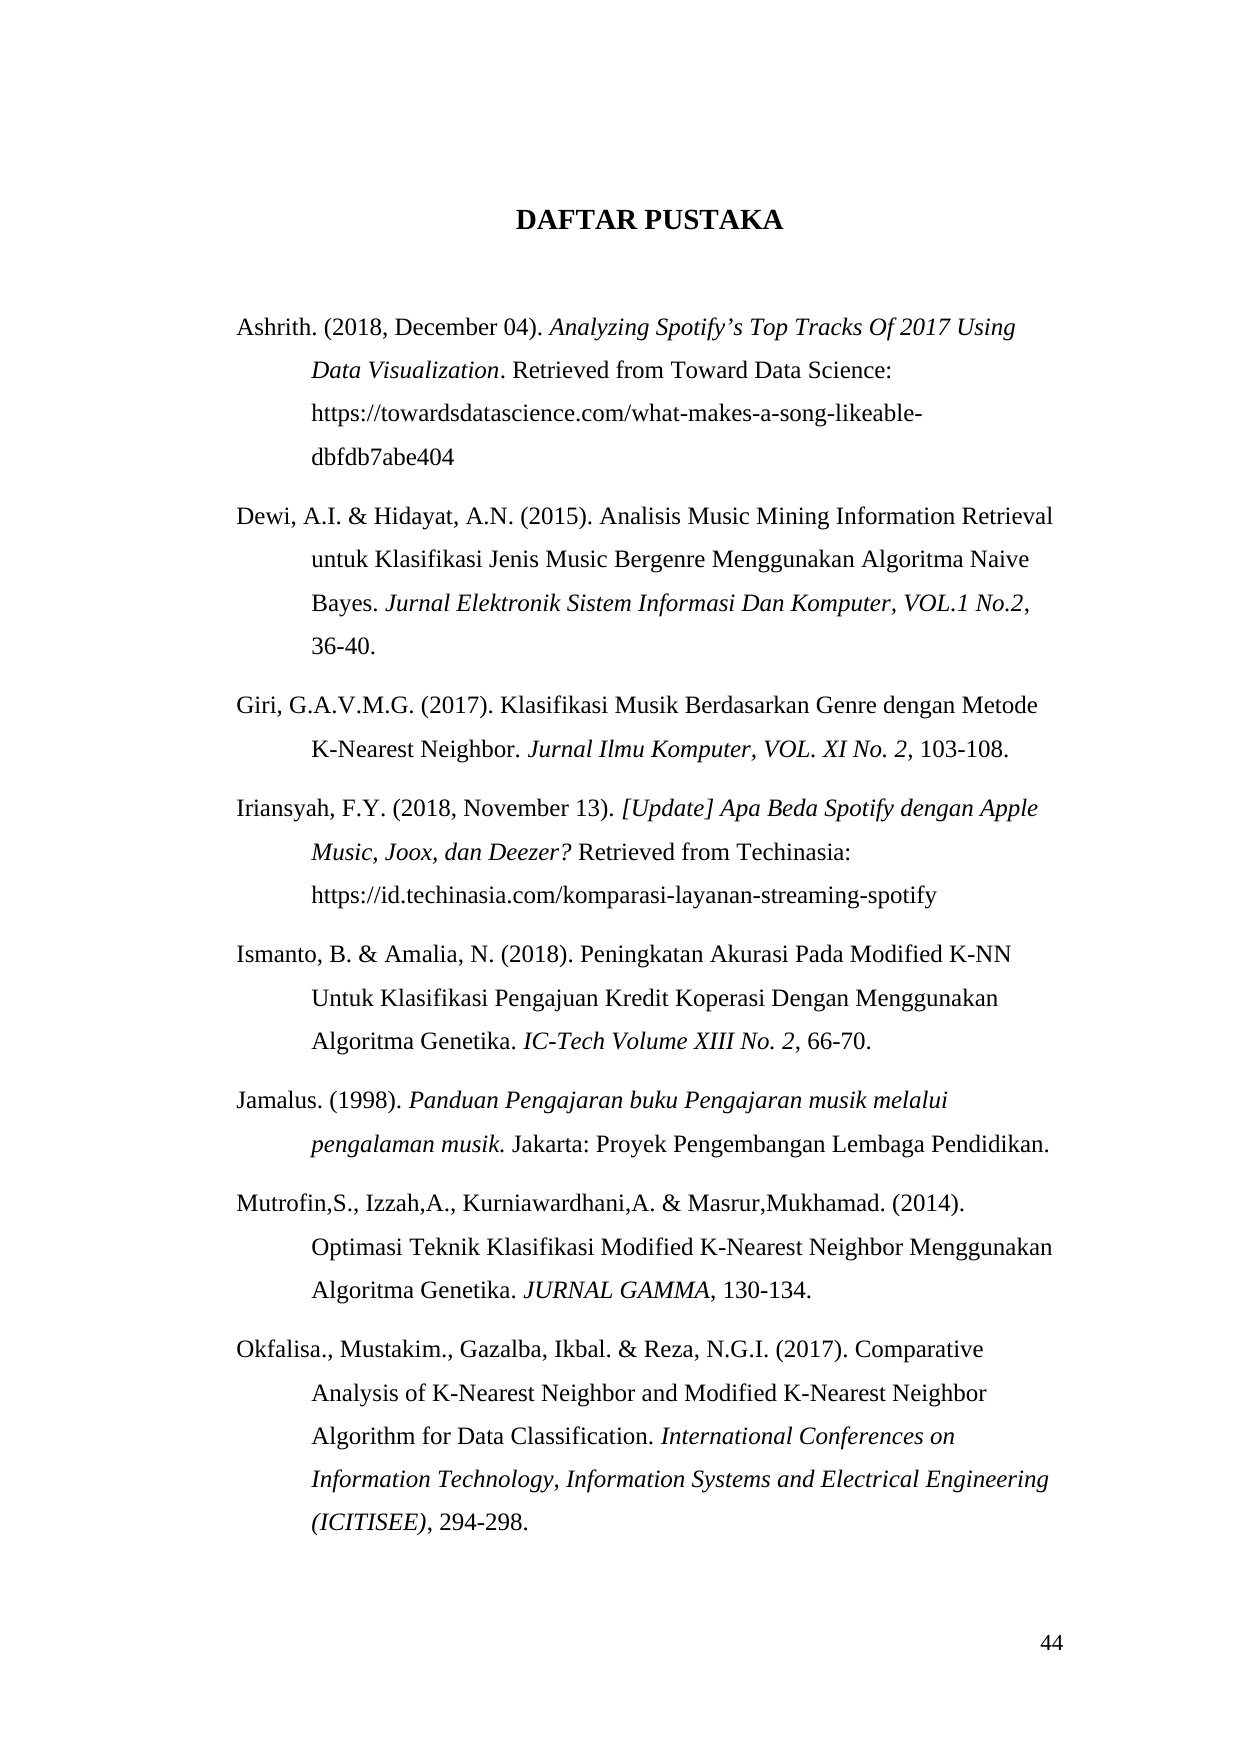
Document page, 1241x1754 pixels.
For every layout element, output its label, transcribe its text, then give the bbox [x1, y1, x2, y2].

text Giri, G.A.V.M.G. (2017). Klasifikasi Musik Berdasarkan Genre dengan Metode K-Nearest Neighbor. Jurnal Ilmu Komputer, VOL. XI No. 2, 103-108. [236, 691, 1063, 762]
text Dewi, A.I. & Hidayat, A.N. (2015). Analisis Music Mining Information Retrieval untuk Klasifikasi Jenis Music Bergenre Menggunakan Algoritma Naive Bayes. Jurnal Elektronik Sistem Informasi Dan Komputer, VOL.1 No.2, 36-40. [236, 501, 1063, 659]
subtitle DAFTAR PUSTAKA [236, 202, 1063, 236]
text Ashrith. (2018, December 04). Analyzing Spotify’s Top Tracks Of 2017 Using Data Visualization. Retrieved from Toward Data Science: https://towardsdatascience.com/what-makes-a-song-likeable-dbfdb7abe404 [236, 312, 1063, 470]
text Okfalisa., Mustakim., Gazalba, Ikbal. & Reza, N.G.I. (2017). Comparative Analysis of K-Nearest Neighbor and Modified K-Nearest Neighbor Algorithm for Data Classification. International Conferences on Information Technology, Information Systems and Electrical Engineering (ICITISEE), 294-298. [236, 1334, 1063, 1536]
text Ismanto, B. & Amalia, N. (2018). Peningkatan Akurasi Pada Modified K-NN Untuk Klasifikasi Pengajuan Kredit Koperasi Dengan Menggunakan Algoritma Genetika. IC-Tech Volume XIII No. 2, 66-70. [236, 939, 1063, 1054]
text Jamalus. (1998). Panduan Pengajaran buku Pengajaran musik melalui pengalaman musik. Jakarta: Proyek Pengembangan Lembaga Pendidikan. [236, 1086, 1063, 1157]
text Iriansyah, F.Y. (2018, November 13). [Update] Apa Beda Spotify dengan Apple Music, Joox, dan Deezer? Retrieved from Techinasia: https://id.techinasia.com/komparasi-layanan-streaming-spotify [236, 793, 1063, 908]
text Mutrofin,S., Izzah,A., Kurniawardhani,A. & Masrur,Mukhamad. (2014). Optimasi Teknik Klasifikasi Modified K-Nearest Neighbor Menggunakan Algoritma Genetika. JURNAL GAMMA, 130-134. [236, 1188, 1063, 1303]
